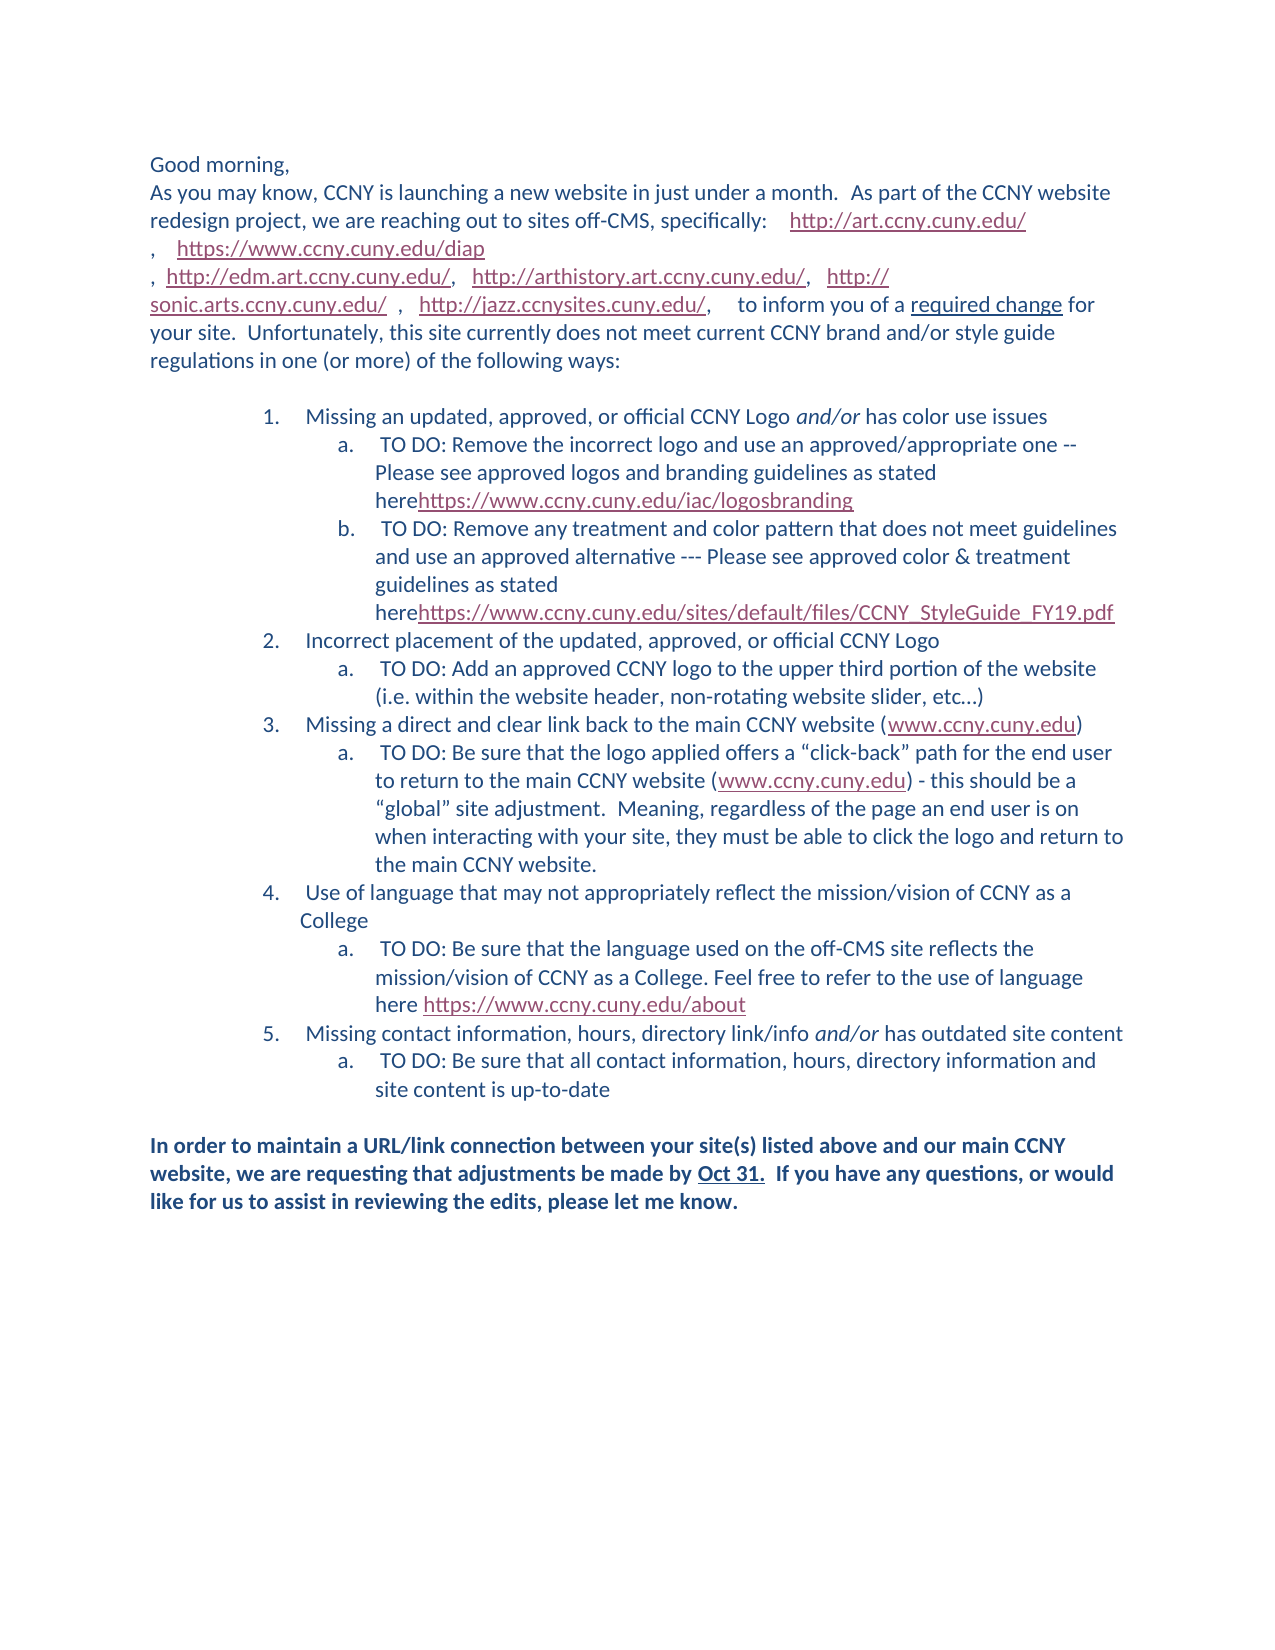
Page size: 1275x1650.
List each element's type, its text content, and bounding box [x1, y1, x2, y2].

text a. TO DO: Be sure that the logo applied offers a “click-back” path for the end user to return to the main CCNY website (www.ccny.cuny.edu) - this should be a “global” site adjustment. Meaning, regardless of the page an end user is on when interacting with your site, they must be able to click the logo and return to the main CCNY website. [337, 738, 1125, 878]
text a. TO DO: Be sure that all contact information, hours, directory information and site content is up-to-date [337, 1047, 1125, 1103]
text a. TO DO: Remove the incorrect logo and use an approved/appropriate one -- Please see approved logos and branding guidelines as stated herehttps://www.ccny.cuny.edu/iac/logosbranding [337, 430, 1125, 514]
text 2. Incorrect placement of the updated, approved, or official CCNY Logo [262, 626, 1125, 654]
text As you may know, CCNY is launching a new website in just under a month. As part of the CCNY website redesign project, we are reaching out to sites off-CMS, specifically: http://art.ccny.cuny.edu/ , https://www.ccny.cuny.edu/diap , http://edm.art.ccny.cuny.edu/, http://arthistory.art.ccny.cuny.edu/, http://sonic.arts.ccny.cuny.edu/ , http://jazz.ccnysites.cuny.edu/, to inform you of a required change for your site. Unfortunately, this site currently does not meet current CCNY brand and/or style guide regulations in one (or more) of the following ways: [150, 178, 1125, 374]
text 1. Missing an updated, approved, or official CCNY Logo and/or has color use issues [262, 402, 1125, 430]
text b. TO DO: Remove any treatment and color pattern that does not meet guidelines and use an approved alternative --- Please see approved color & treatment guidelines as stated herehttps://www.ccny.cuny.edu/sites/default/files/CCNY_StyleGuide_FY19.pdf [337, 514, 1125, 626]
text In order to maintain a URL/link connection between your site(s) listed above and our main CCNY website, we are requesting that adjustments be made by Oct 31. If you have any questions, or would like for us to assist in reviewing the edits, please let me know. [150, 1131, 1125, 1215]
text 5. Missing contact information, hours, directory link/info and/or has outdated site content [262, 1019, 1125, 1047]
text 4. Use of language that may not appropriately reflect the mission/vision of CCNY as a College [262, 878, 1125, 934]
text Good morning, [150, 150, 1125, 178]
text a. TO DO: Be sure that the language used on the off-CMS site reflects the mission/vision of CCNY as a College. Feel free to refer to the use of language here https://www.ccny.cuny.edu/about [337, 934, 1125, 1019]
text 3. Missing a direct and clear link back to the main CCNY website (www.ccny.cuny.edu) [262, 710, 1125, 738]
text a. TO DO: Add an approved CCNY logo to the upper third portion of the website (i.e. within the website header, non-rotating website slider, etc…) [337, 654, 1125, 710]
